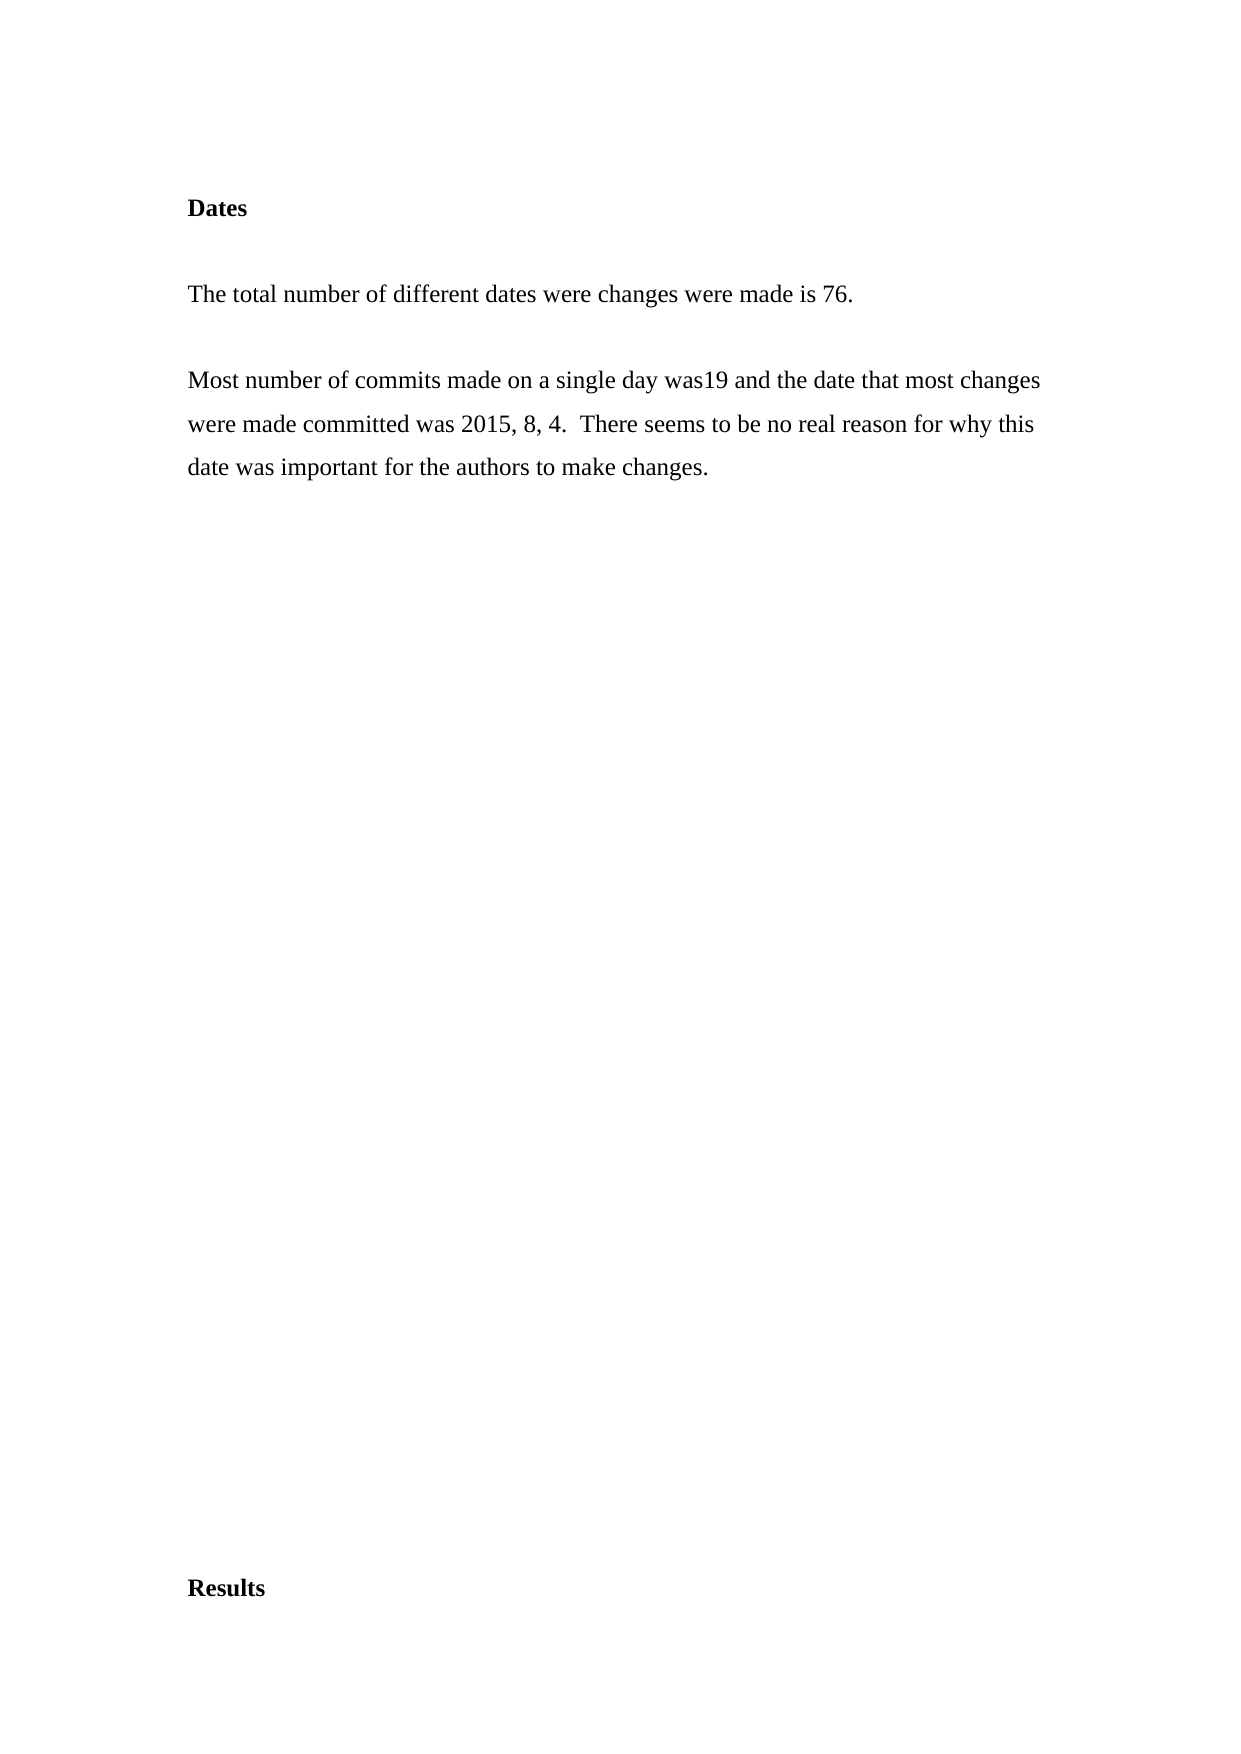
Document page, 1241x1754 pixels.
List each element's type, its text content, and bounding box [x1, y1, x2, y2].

text The total number of different dates were changes were made is 76. [187, 279, 1053, 308]
text Results [187, 1573, 1053, 1602]
text Most number of commits made on a single day was19 and the date that most changes were made committed was 2015, 8, 4. There seems to be no real reason for why this date was important for the authors to make changes. [187, 366, 1053, 481]
text Dates [187, 193, 1053, 222]
